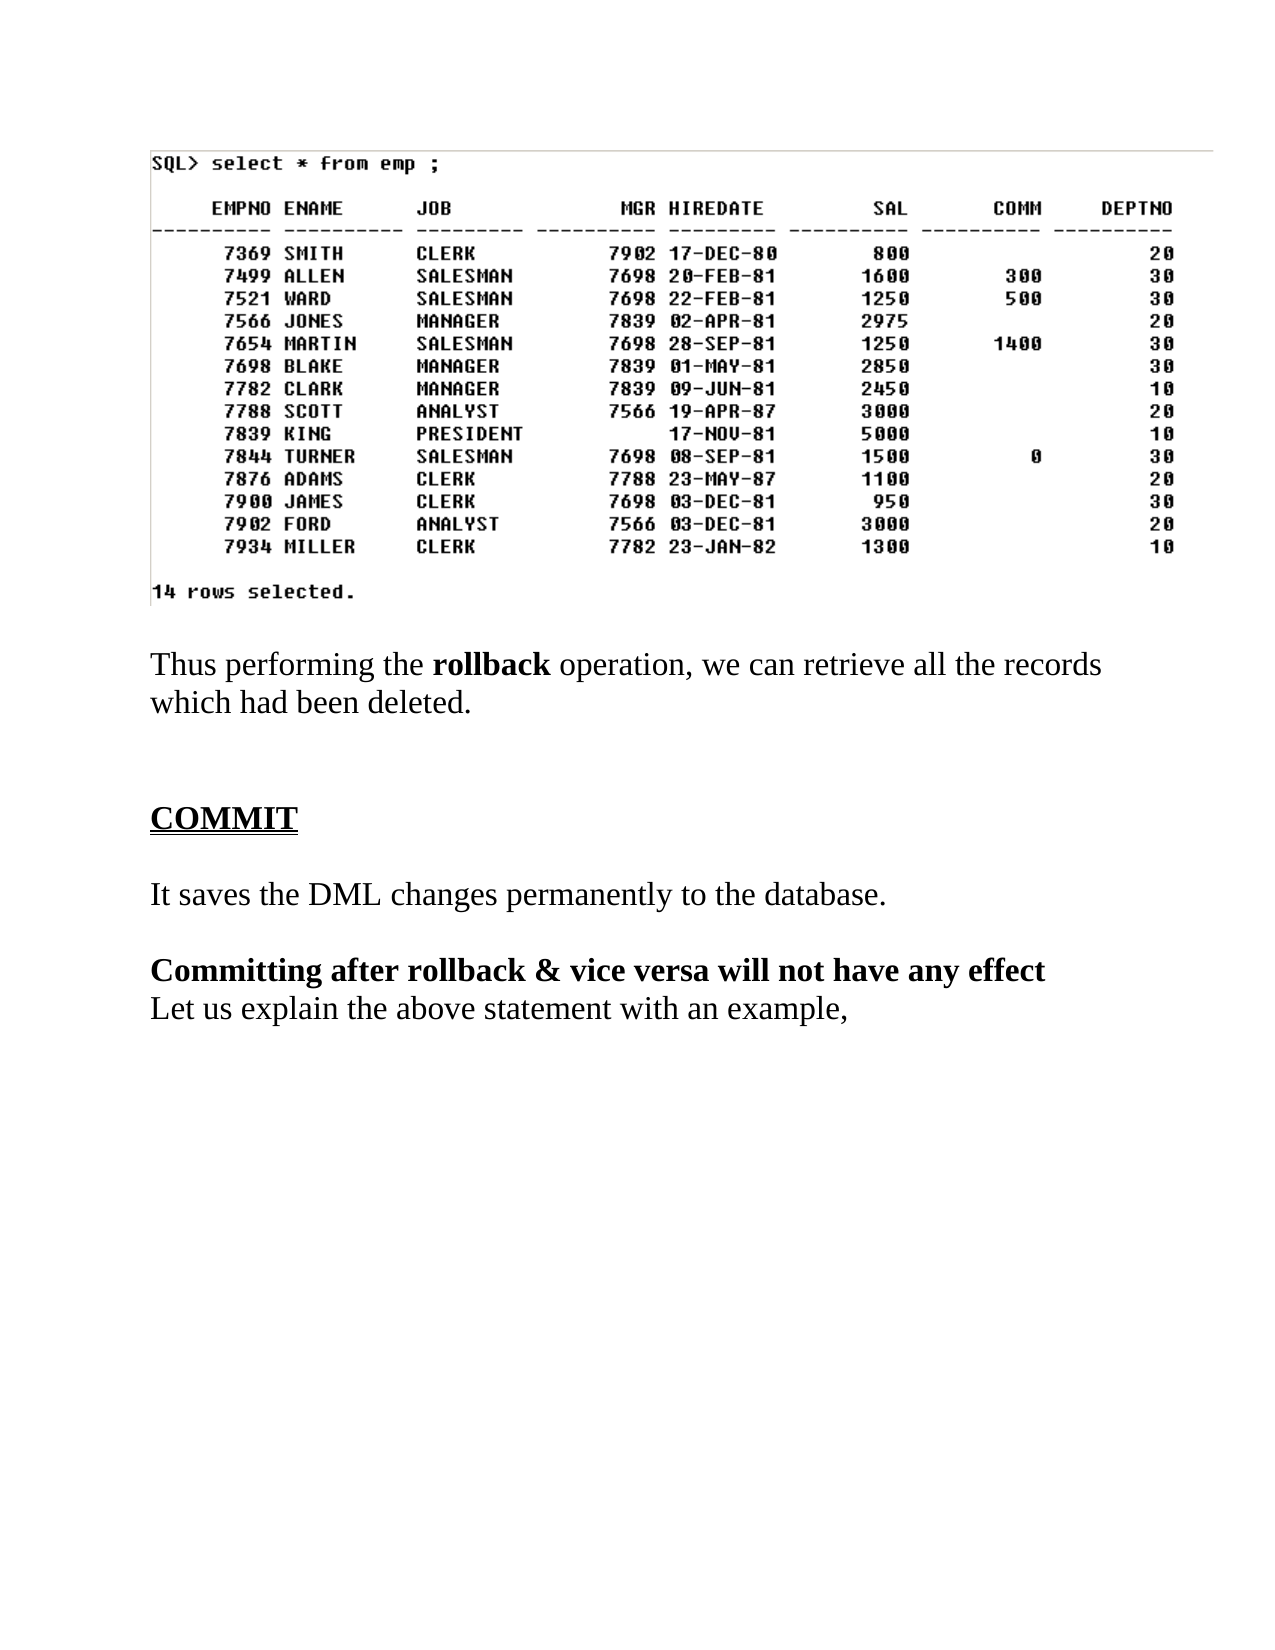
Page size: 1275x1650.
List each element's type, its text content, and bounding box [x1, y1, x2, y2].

subtitle Committing after rollback & vice versa will not have any effect [150, 951, 1275, 989]
subtitle COMMIT [150, 798, 1275, 836]
text Let us explain the above statement with an example, [150, 989, 1275, 1027]
text Thus performing the rollback operation, we can retrieve all the records which had been deleted. [150, 644, 1125, 720]
picture [150, 150, 1214, 606]
text It saves the DML changes permanently to the database. [150, 874, 1275, 912]
